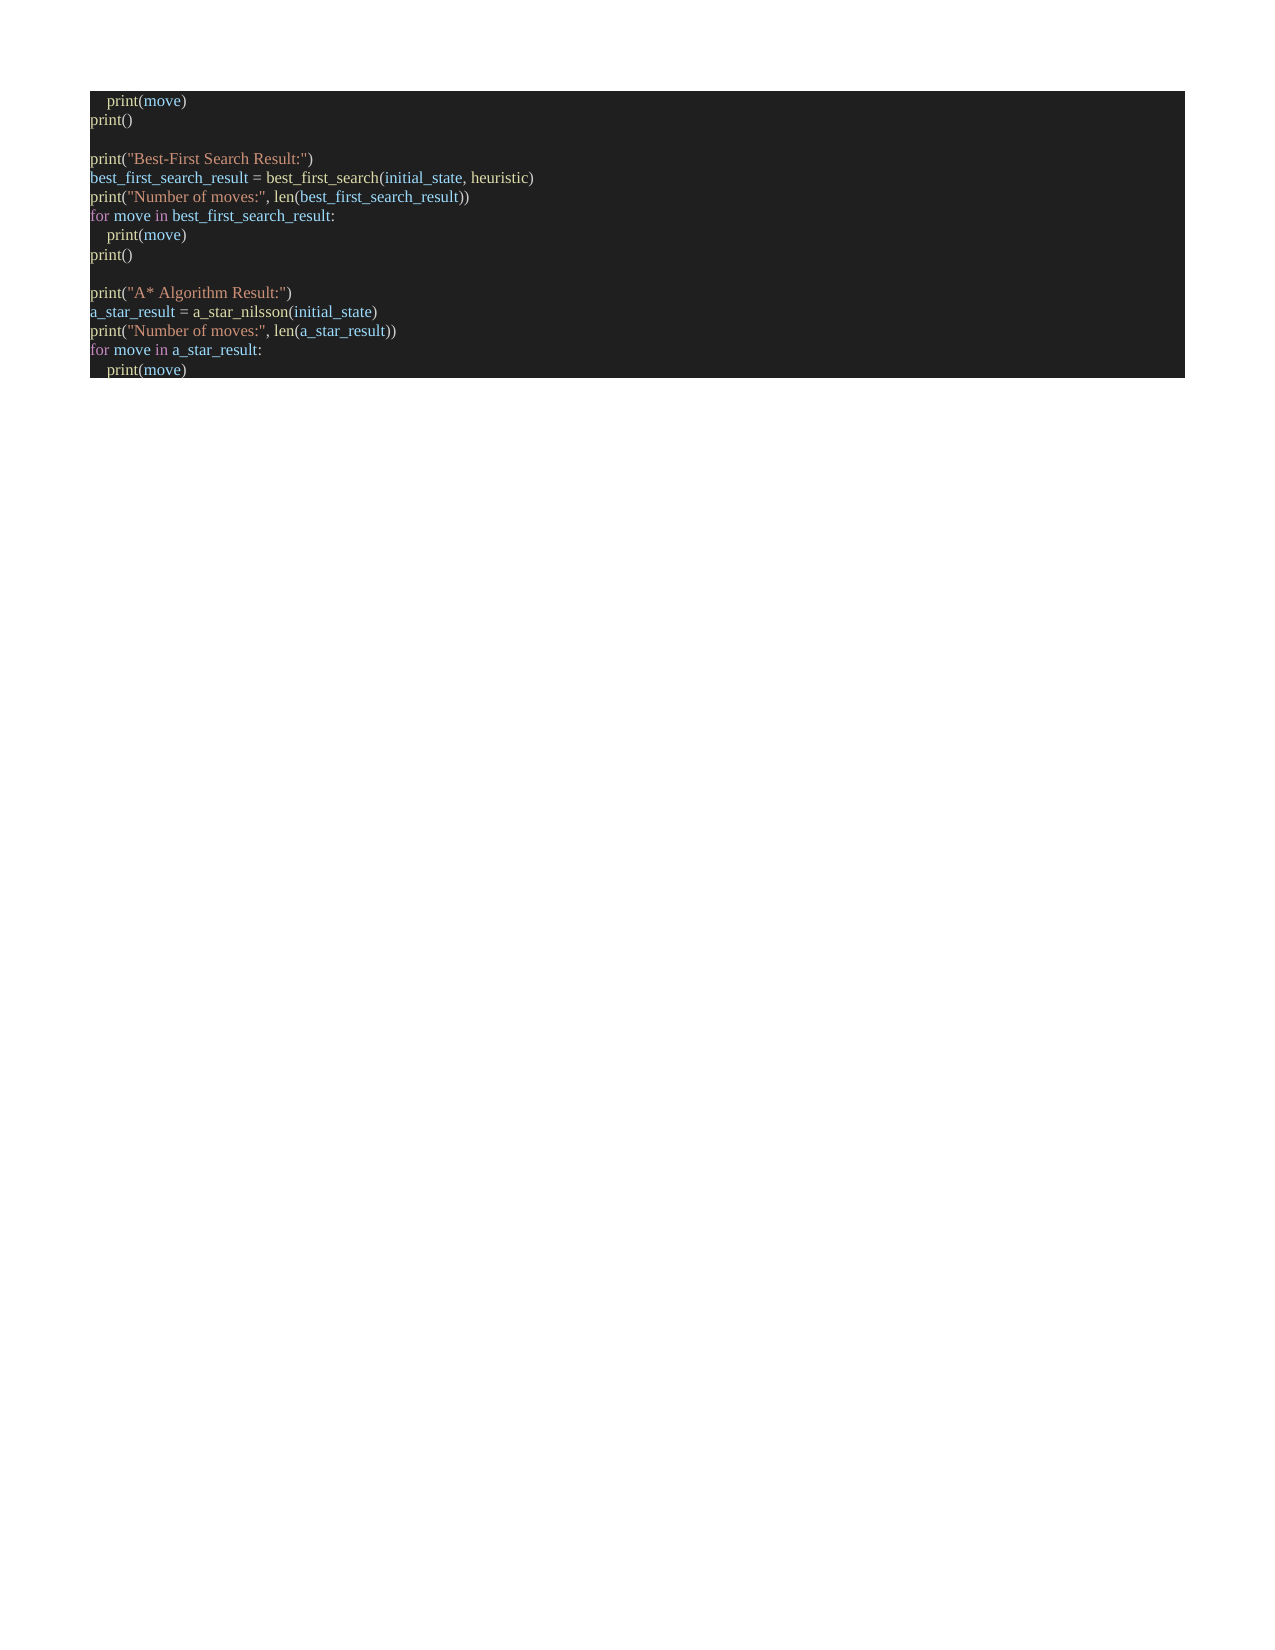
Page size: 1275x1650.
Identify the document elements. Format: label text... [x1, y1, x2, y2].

text print("Number of moves:", len(best_first_search_result)) [90, 187, 1185, 206]
text print("Number of moves:", len(a_star_result)) [90, 321, 1185, 340]
text print(move) [90, 359, 1185, 378]
text print() [90, 110, 1185, 129]
text for move in a_star_result: [90, 340, 1185, 359]
text print() [90, 244, 1185, 263]
text print("Best-First Search Result:") [90, 148, 1185, 168]
text print(move) [90, 225, 1185, 244]
text best_first_search_result = best_first_search(initial_state, heuristic) [90, 168, 1185, 187]
text for move in best_first_search_result: [90, 206, 1185, 225]
text print(move) [90, 91, 1185, 110]
text print("A* Algorithm Result:") [90, 283, 1185, 302]
text a_star_result = a_star_nilsson(initial_state) [90, 302, 1185, 321]
